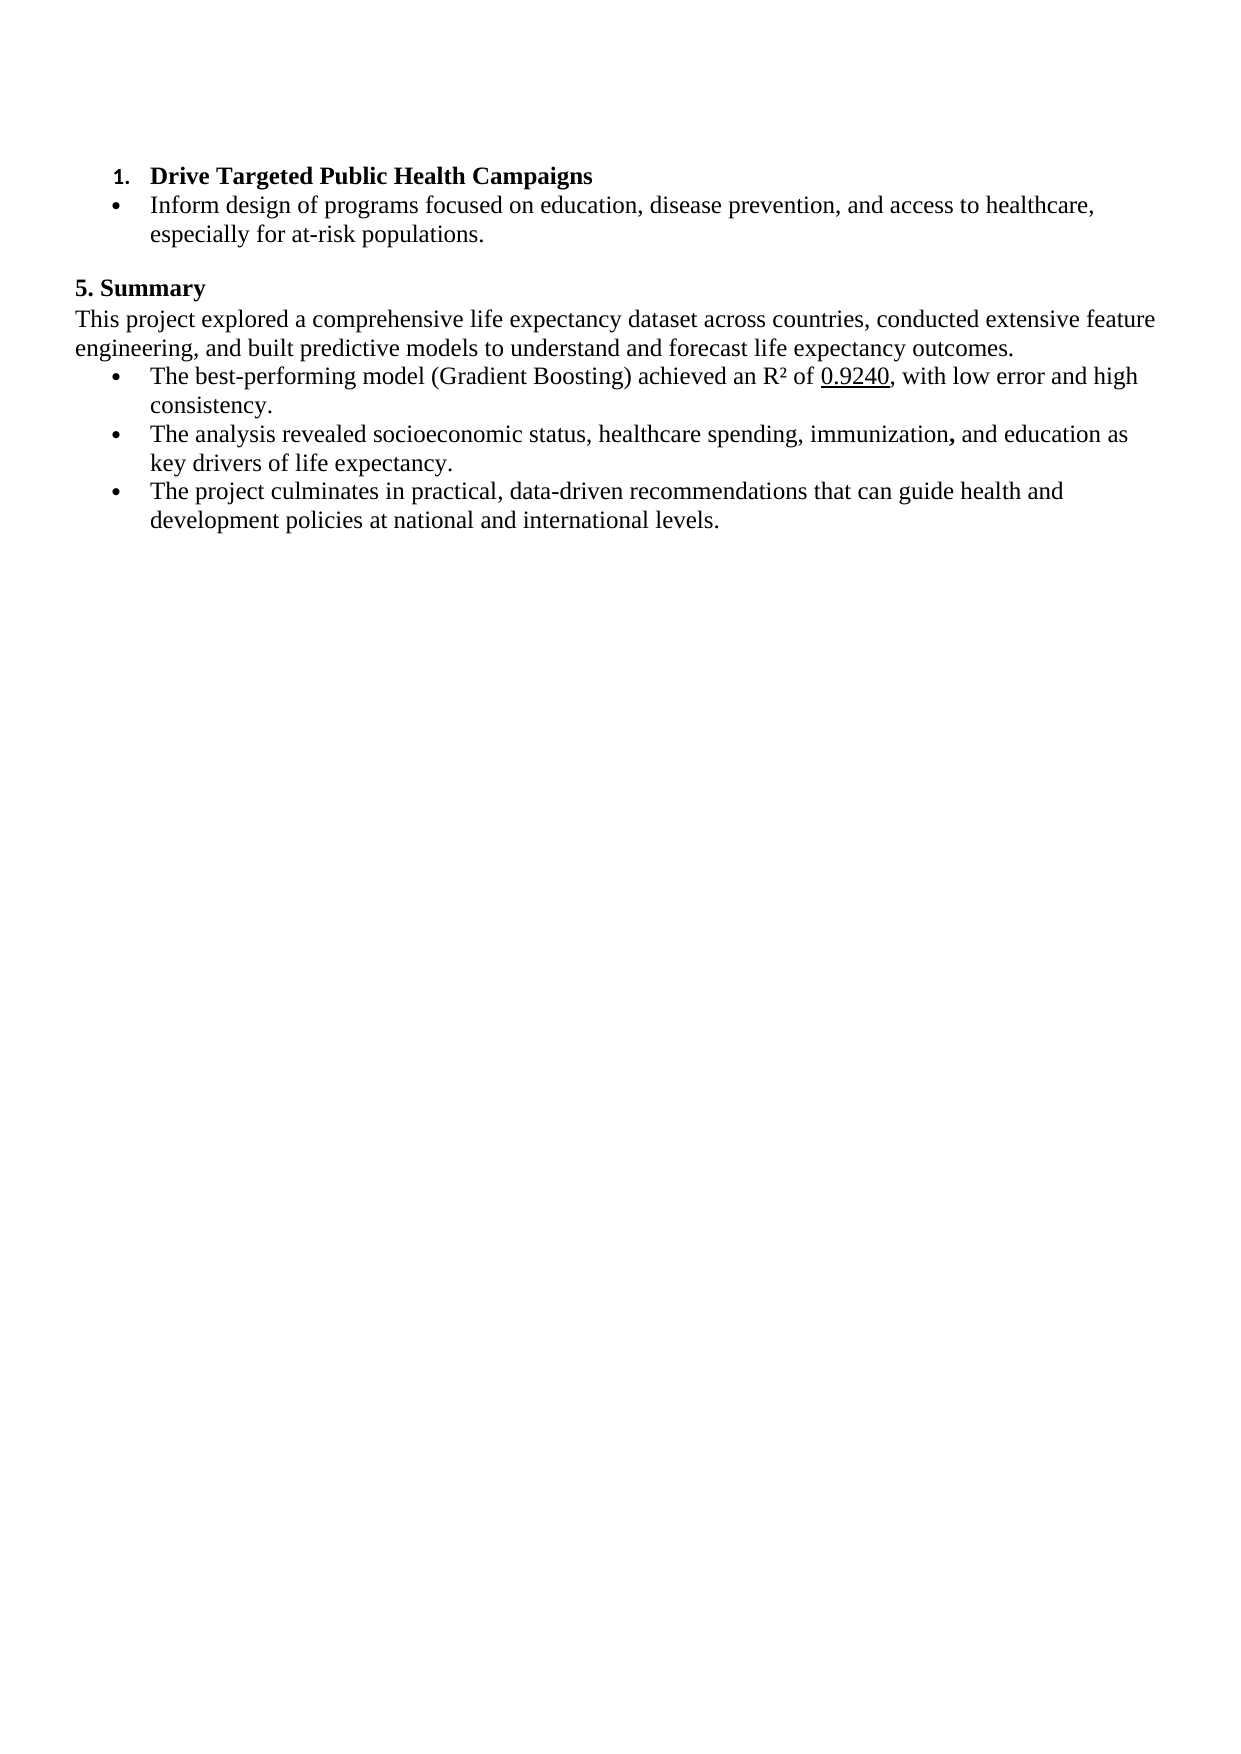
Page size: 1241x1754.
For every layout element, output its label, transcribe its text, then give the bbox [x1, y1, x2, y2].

list The analysis revealed socioeconomic status, healthcare spending, immunization, and education as key drivers of life expectancy. [112, 419, 1165, 476]
list The best-performing model (Gradient Boosting) achieved an R² of 0.9240, with low error and high consistency. [112, 361, 1165, 419]
subtitle 5. Summary [75, 273, 1165, 302]
list Inform design of programs focused on education, disease prevention, and access to healthcare, especially for at-risk populations. [112, 190, 1165, 248]
list The project culminates in practical, data-driven recommendations that can guide health and development policies at national and international levels. [112, 476, 1165, 534]
text This project explored a comprehensive life expectancy dataset across countries, conducted extensive feature engineering, and built predictive models to understand and forecast life expectancy outcomes. [75, 304, 1165, 361]
list Drive Targeted Public Health Campaigns [112, 161, 1165, 190]
